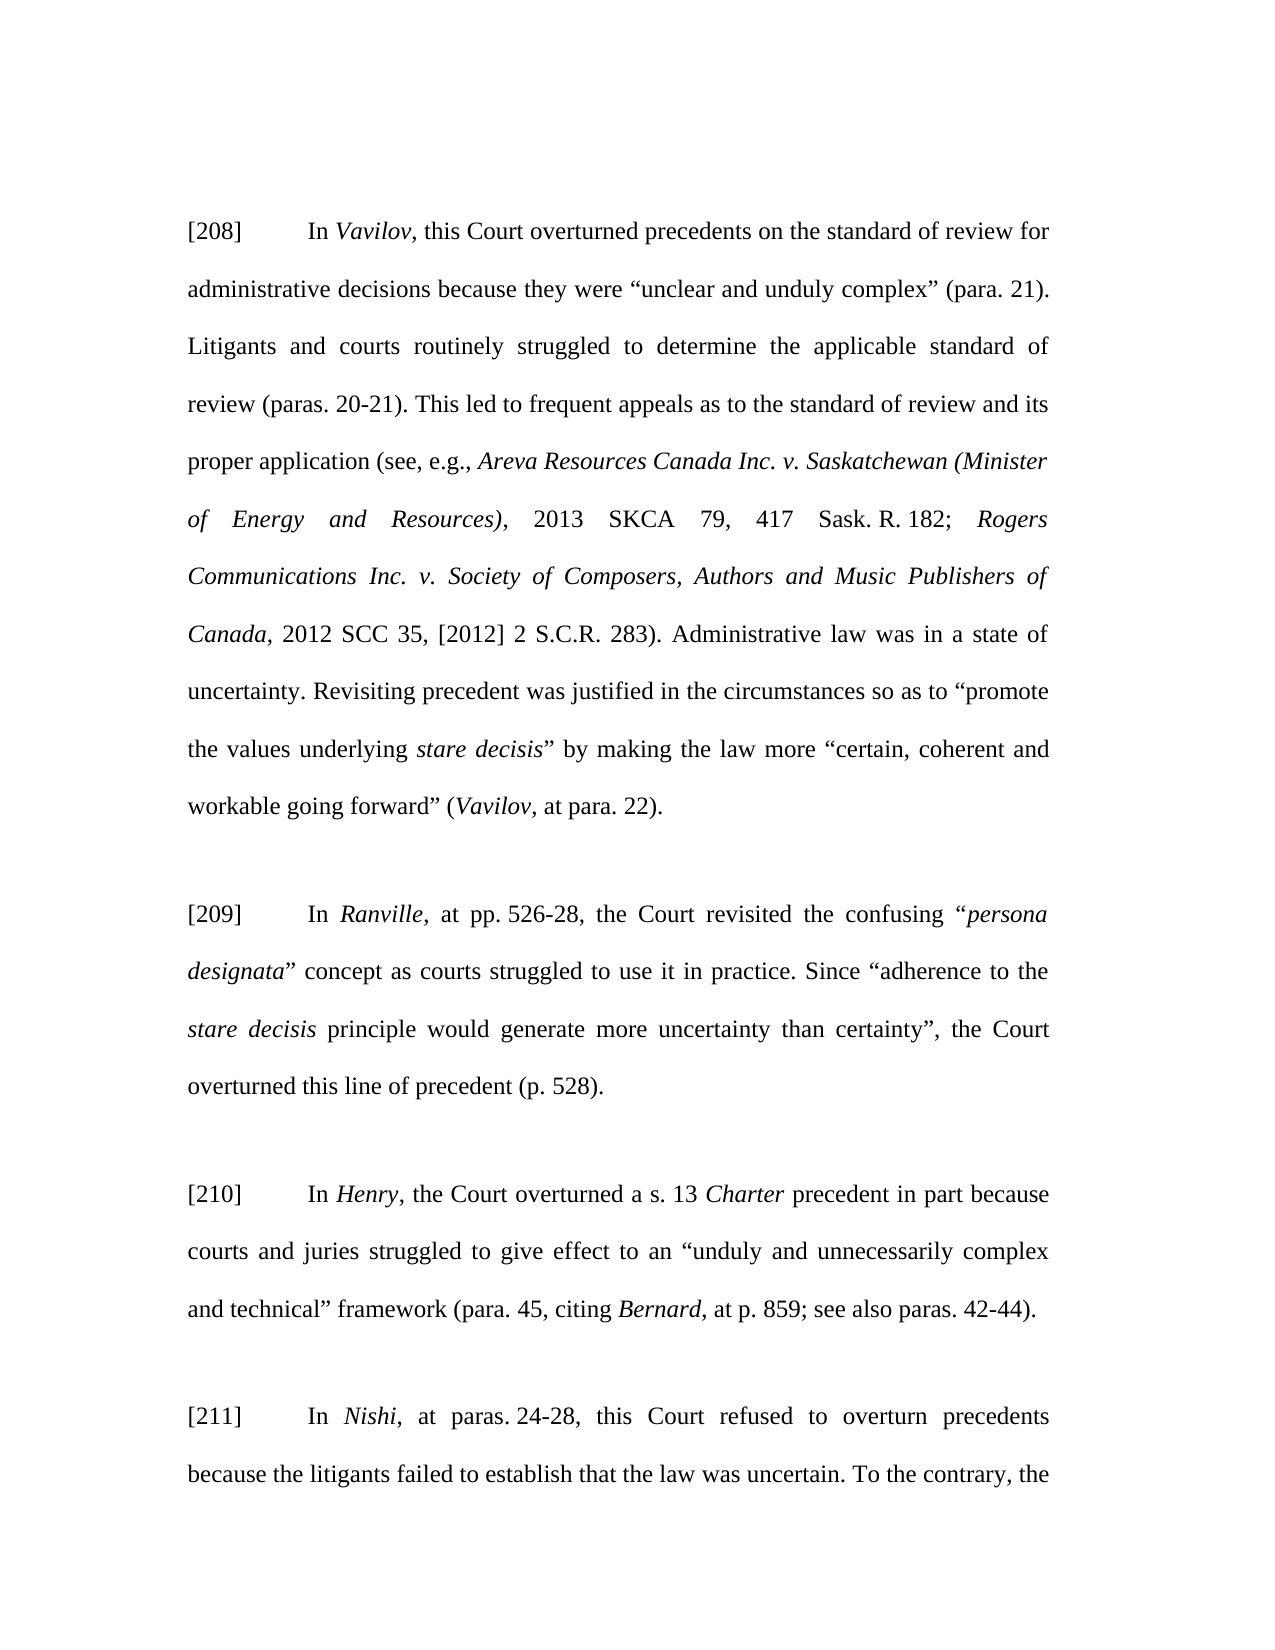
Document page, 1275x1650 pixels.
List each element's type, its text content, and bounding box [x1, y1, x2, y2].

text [187, 1401, 1050, 1488]
text In Henry, the Court overturned a s. 13 Charter precedent in part because courts and juries struggled to give effect to an “unduly and unnecessarily complex and technical” framework (para. 45, citing Bernard, at p. 859; see also paras. 42-44). [187, 1179, 1050, 1323]
text In Vavilov, this Court overturned precedents on the standard of review for administrative decisions because they were “unclear and unduly complex” (para. 21). Litigants and courts routinely struggled to determine the applicable standard of review (paras. 20-21). This led to frequent appeals as to the standard of review and its proper application (see, e.g., Areva Resources Canada Inc. v. Saskatchewan (Minister of Energy and Resources), 2013 SKCA 79, 417 Sask. R. 182; Rogers Communications Inc. v. Society of Composers, Authors and Music Publishers of Canada, 2012 SCC 35, [2012] 2 S.C.R. 283). Administrative law was in a state of uncertainty. Revisiting precedent was justified in the circumstances so as to “promote the values underlying stare decisis” by making the law more “certain, coherent and workable going forward” (Vavilov, at para. 22). [187, 216, 1050, 820]
text In Ranville, at pp. 526-28, the Court revisited the confusing “persona designata” concept as courts struggled to use it in practice. Since “adherence to the stare decisis principle would generate more uncertainty than certainty”, the Court overturned this line of precedent (p. 528). [187, 899, 1050, 1100]
